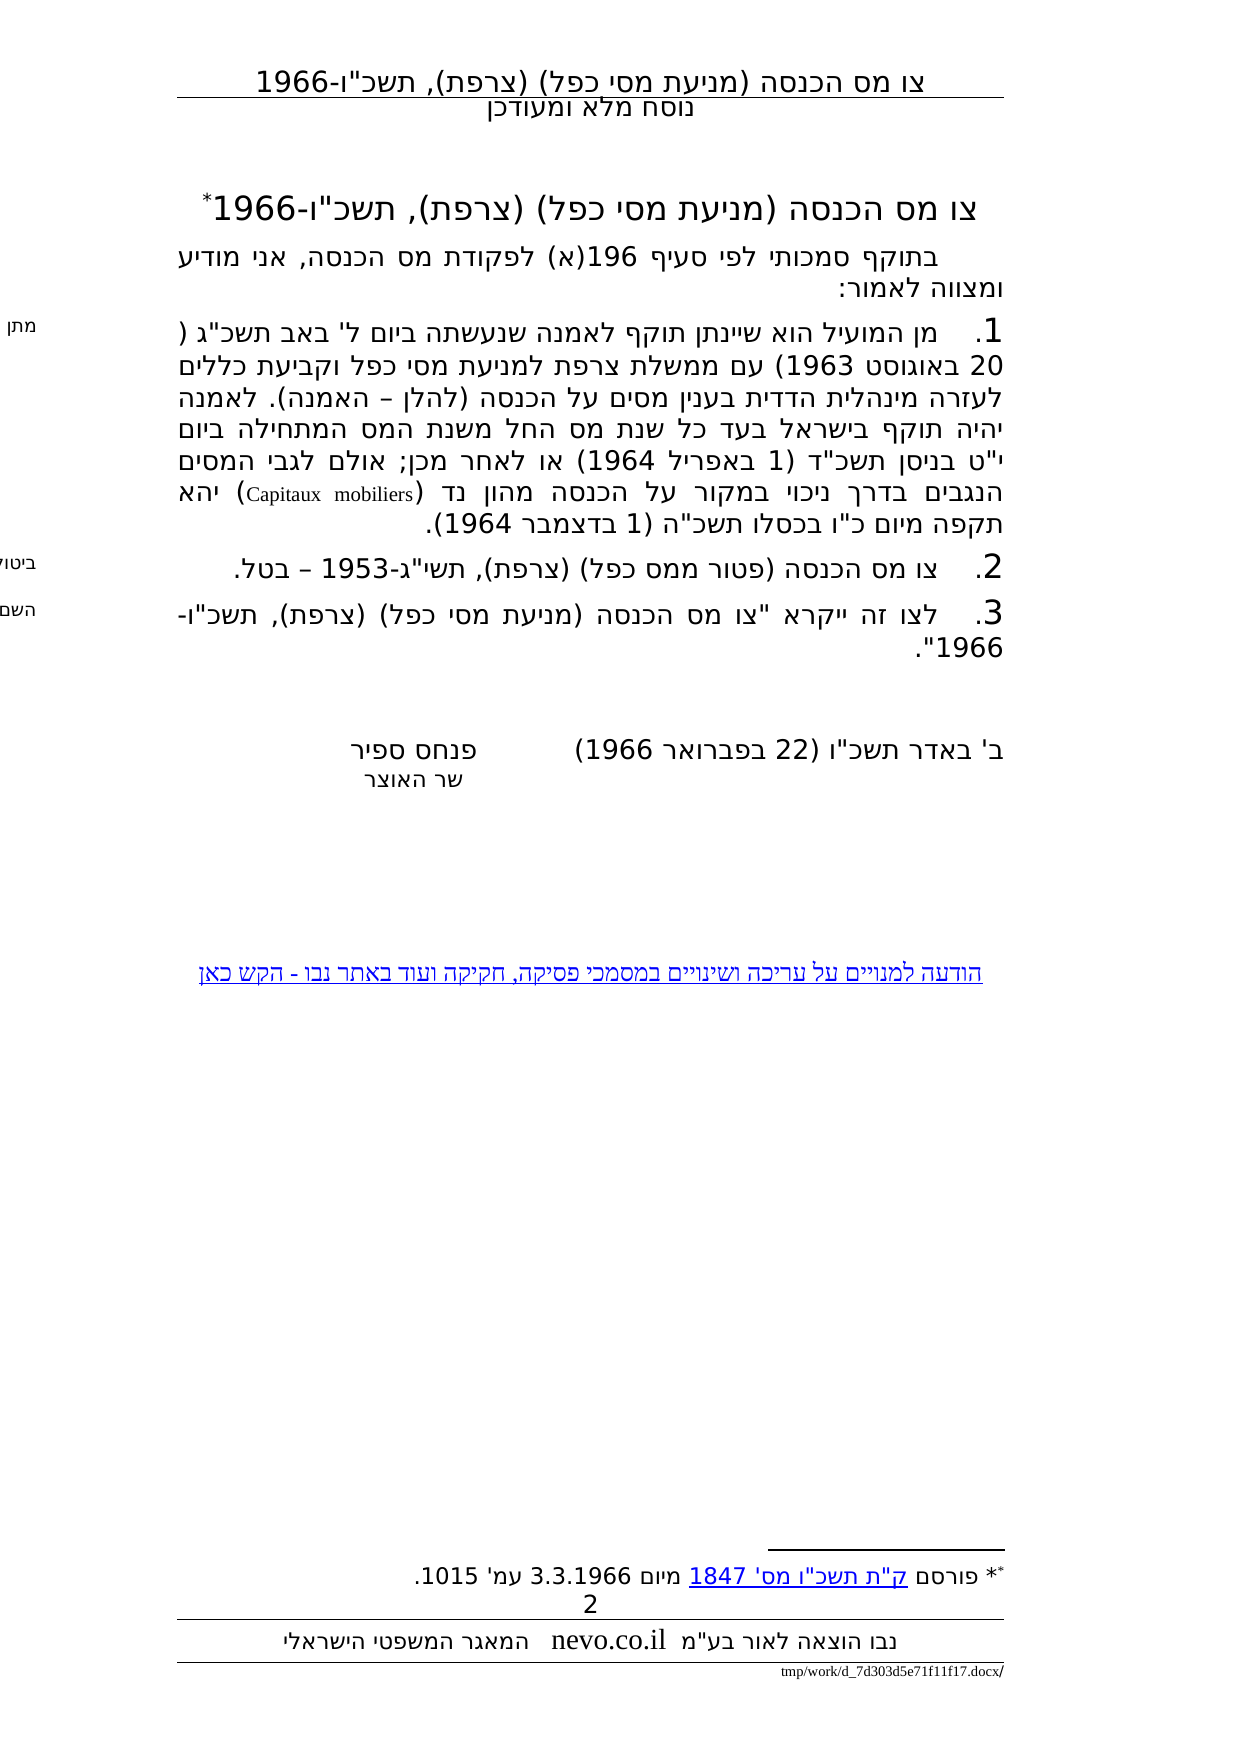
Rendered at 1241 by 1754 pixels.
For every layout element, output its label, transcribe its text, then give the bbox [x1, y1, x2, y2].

text 3. לצו זה ייקרא "צו מס הכנסה (מניעת מסי כפל) (צרפת), תשכ"ו-1966". [177, 593, 1004, 664]
text שר האוצר [177, 766, 1004, 793]
text 1. מן המועיל הוא שיינתן תוקף לאמנה שנעשתה ביום ל' באב תשכ"ג (20 באוגוסט 1963) עם ממשלת צרפת למניעת מסי כפל וקביעת כללים לעזרה מינהלית הדדית בענין מסים על הכנסה (להלן – האמנה). לאמנה יהיה תוקף בישראל בעד כל שנת מס החל משנת המס המתחילה ביום י"ט בניסן תשכ"ד (1 באפריל 1964) או לאחר מכן; אולם לגבי המסים הנגבים בדרך ניכוי במקור על הכנסה מהון נד (Capitaux mobiliers) יהא תקפה מיום כ"ו בכסלו תשכ"ה (1 בדצמבר 1964). [177, 311, 1004, 540]
text בתוקף סמכותי לפי סעיף 196(א) לפקודת מס הכנסה, אני מודיע ומצווה לאמור: [177, 241, 1004, 304]
text הודעה למנויים על עריכה ושינויים במסמכי פסיקה, חקיקה ועוד באתר נבו - הקש כאן [177, 958, 1004, 987]
text ב' באדר תשכ"ו (22 בפברואר 1966) פנחס ספיר [177, 734, 1004, 766]
text 2. צו מס הכנסה (פטור ממס כפל) (צרפת), תשי"ג-1953 – בטל. [177, 547, 1004, 586]
text צו מס הכנסה (מניעת מסי כפל) (צרפת), תשכ"ו-1966* [177, 189, 1004, 228]
